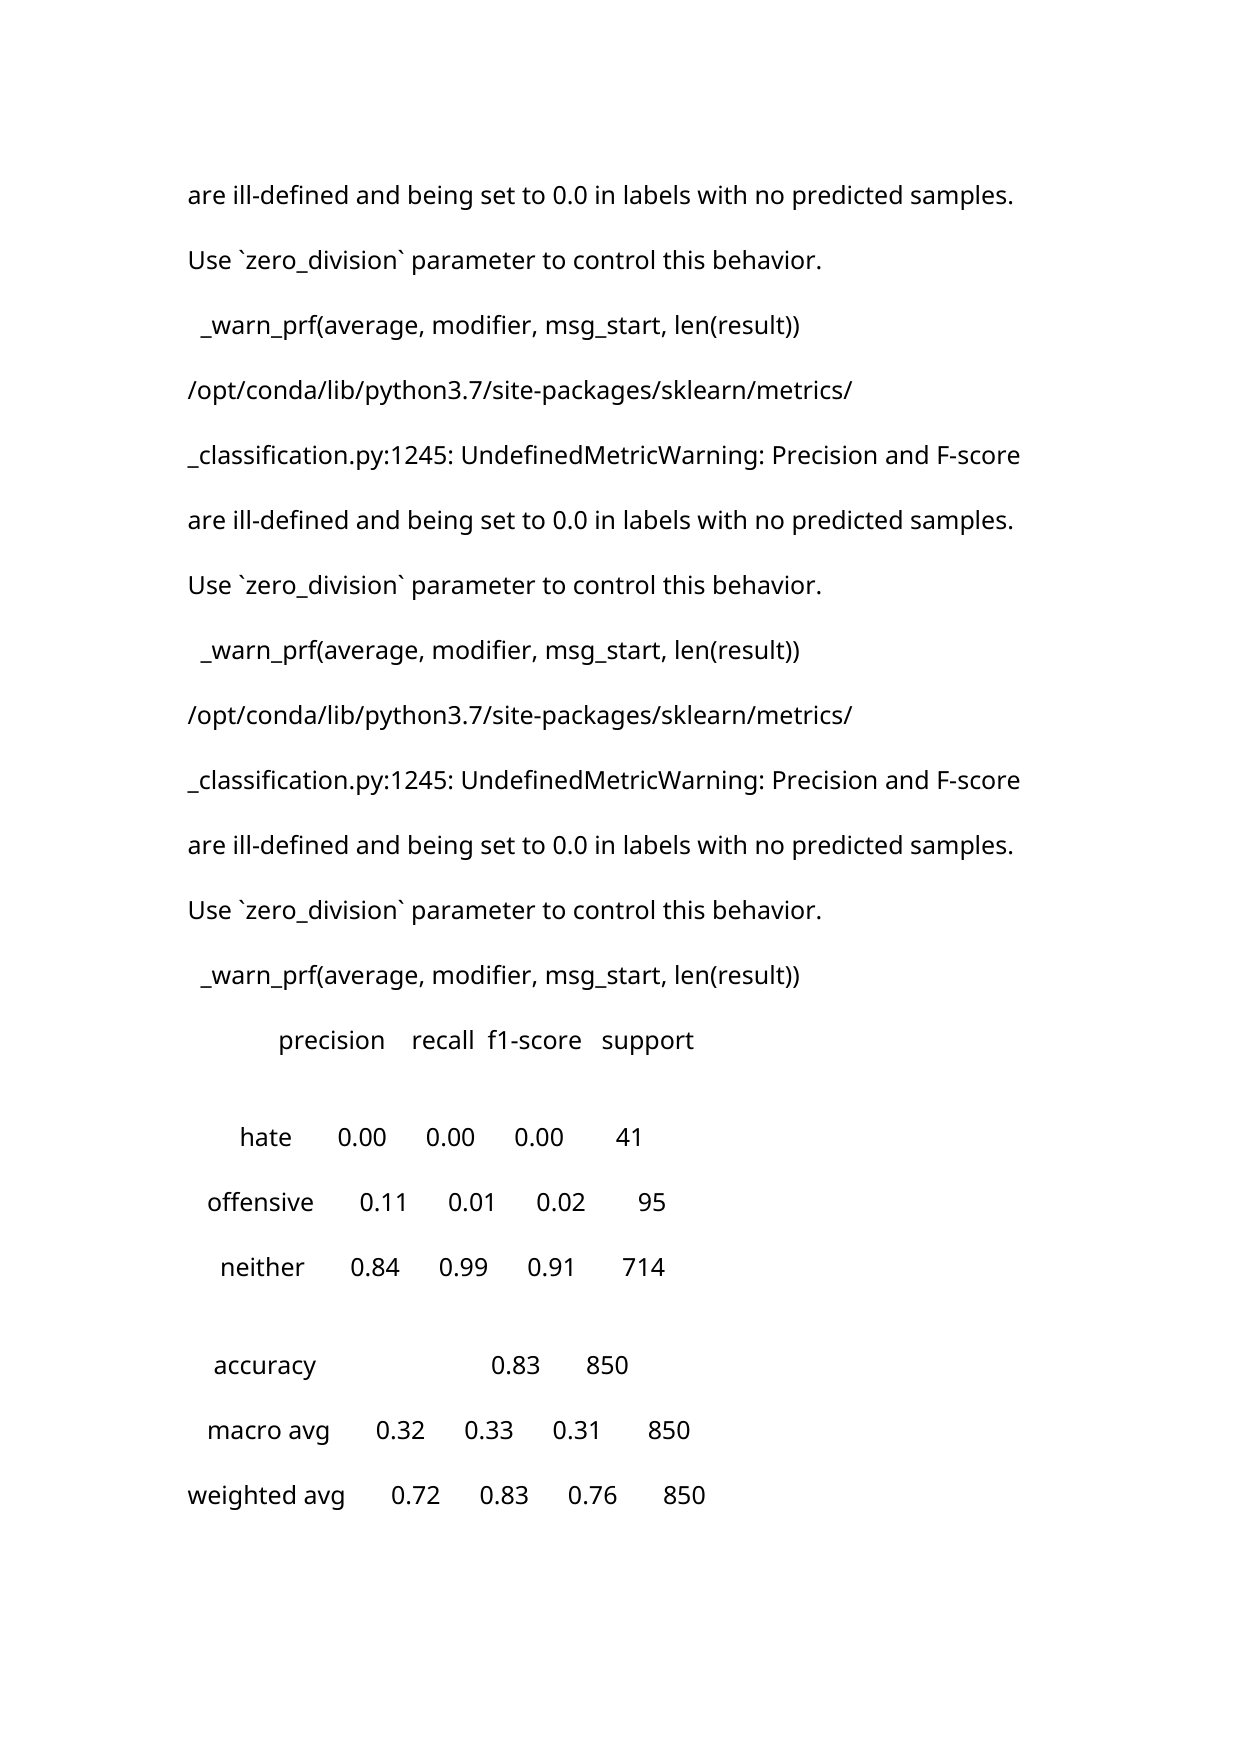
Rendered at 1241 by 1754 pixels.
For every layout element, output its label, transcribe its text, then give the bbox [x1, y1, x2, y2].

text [187, 162, 1053, 292]
text hate 0.00 0.00 0.00 41 [187, 1104, 1053, 1169]
text macro avg 0.32 0.33 0.31 850 [187, 1397, 1053, 1462]
text _warn_prf(average, modifier, msg_start, len(result)) [187, 942, 1053, 1007]
text neither 0.84 0.99 0.91 714 [187, 1234, 1053, 1299]
text _warn_prf(average, modifier, msg_start, len(result)) [187, 292, 1053, 357]
text _warn_prf(average, modifier, msg_start, len(result)) [187, 617, 1053, 682]
text offensive 0.11 0.01 0.02 95 [187, 1169, 1053, 1234]
text accuracy 0.83 850 [187, 1332, 1053, 1397]
text precision recall f1-score support [187, 1007, 1053, 1072]
text weighted avg 0.72 0.83 0.76 850 [187, 1462, 1053, 1527]
